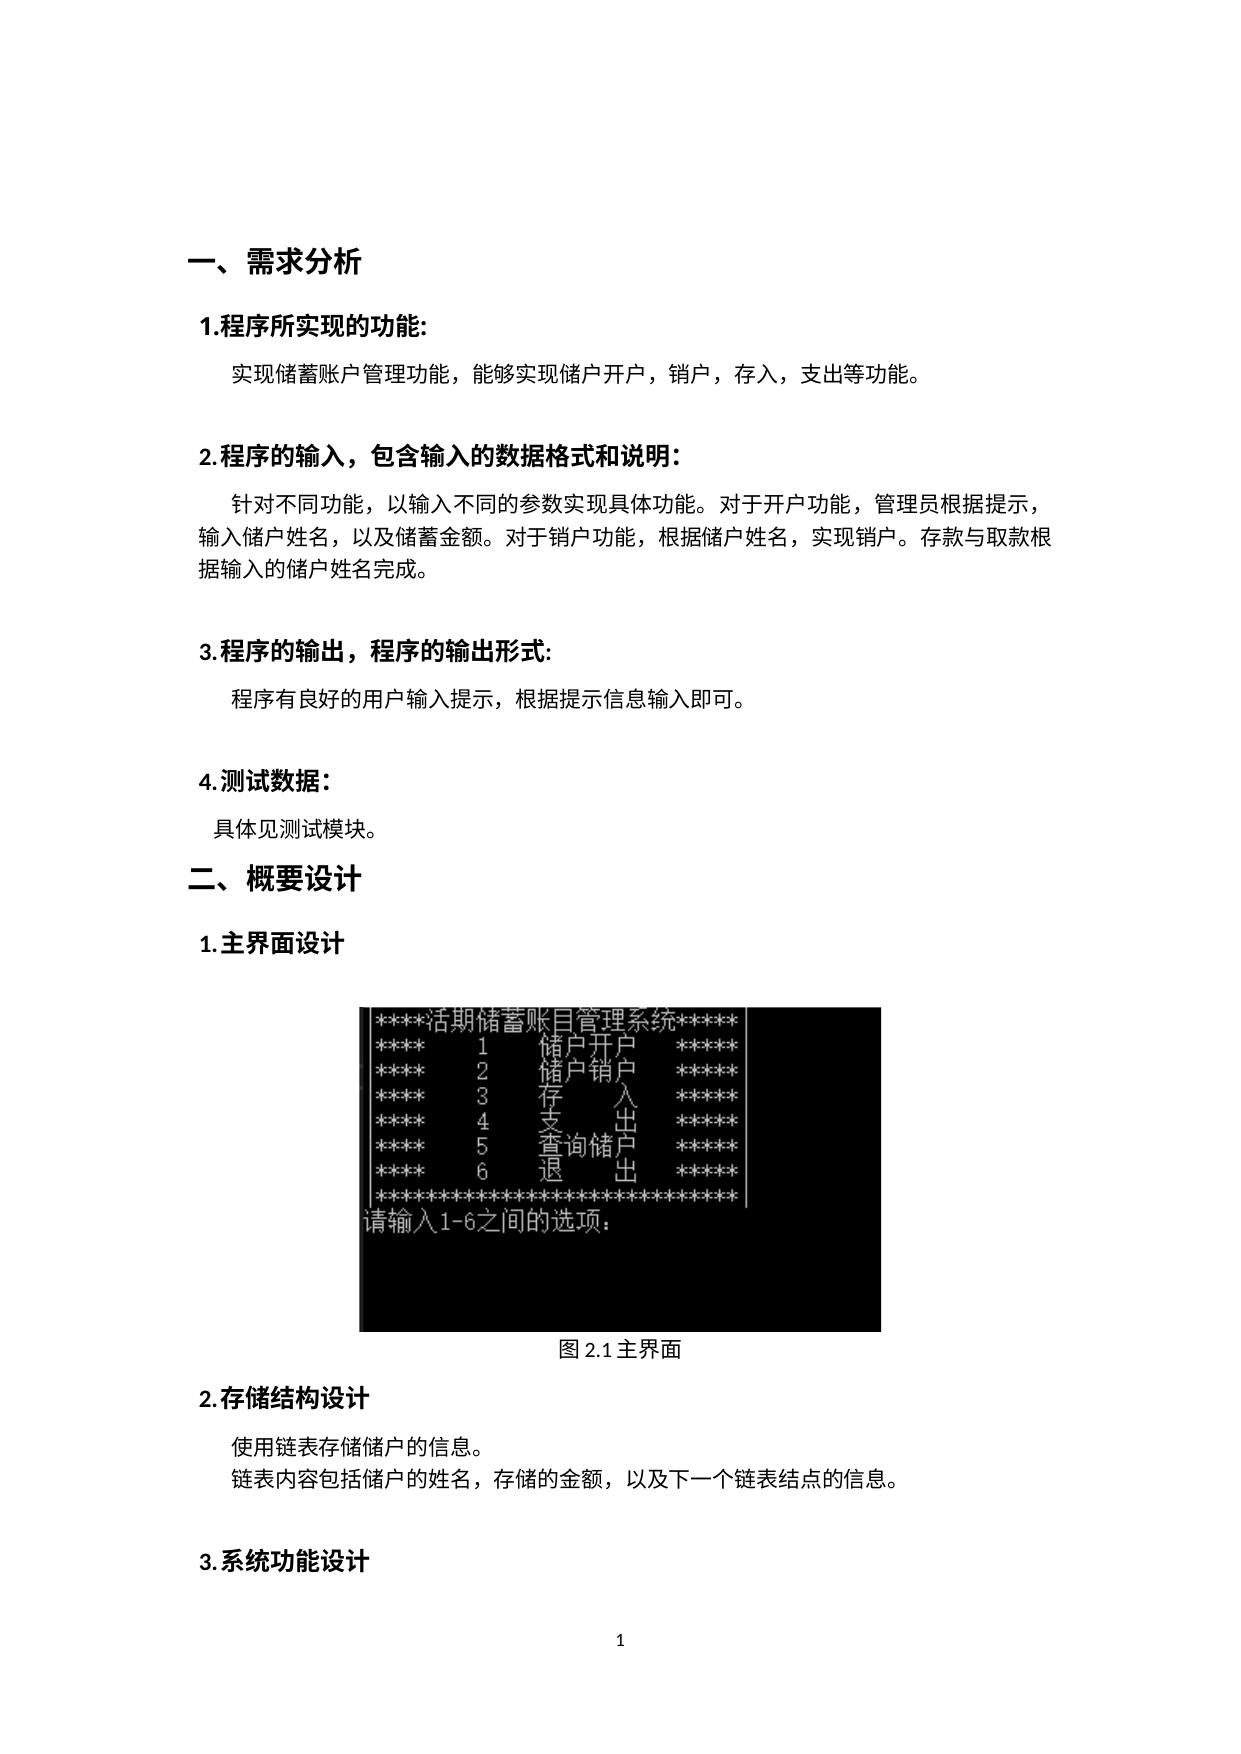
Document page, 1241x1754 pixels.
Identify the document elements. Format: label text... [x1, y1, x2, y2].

text 实现储蓄账户管理功能，能够实现储户开户，销户，存入，支出等功能。 [198, 357, 1053, 389]
text 针对不同功能，以输入不同的参数实现具体功能。对于开户功能，管理员根据提示，输入储户姓名，以及储蓄金额。对于销户功能，根据储户姓名，实现销户。存款与取款根据输入的储户姓名完成。 [198, 487, 1053, 584]
text 图2.1主界面 [187, 1332, 1053, 1364]
list 存储结构设计 [198, 1364, 1053, 1429]
list 主界面设计 [198, 909, 1053, 974]
text 程序有良好的用户输入提示，根据提示信息输入即可。 [231, 682, 1053, 714]
list 测试数据： [198, 747, 1053, 812]
list 系统功能设计 [198, 1527, 1053, 1592]
text 链表内容包括储户的姓名，存储的金额，以及下一个链表结点的信息。 [187, 1462, 1053, 1494]
list 程序所实现的功能: [198, 292, 1053, 357]
text 具体见测试模块。 [198, 812, 1053, 844]
text 使用链表存储储户的信息。 [187, 1429, 1053, 1462]
list 概要设计 [187, 844, 1053, 909]
list 需求分析 [187, 227, 1053, 292]
list 程序的输出，程序的输出形式: [198, 617, 1053, 682]
list 程序的输入，包含输入的数据格式和说明： [198, 422, 1053, 487]
picture [359, 1007, 882, 1332]
